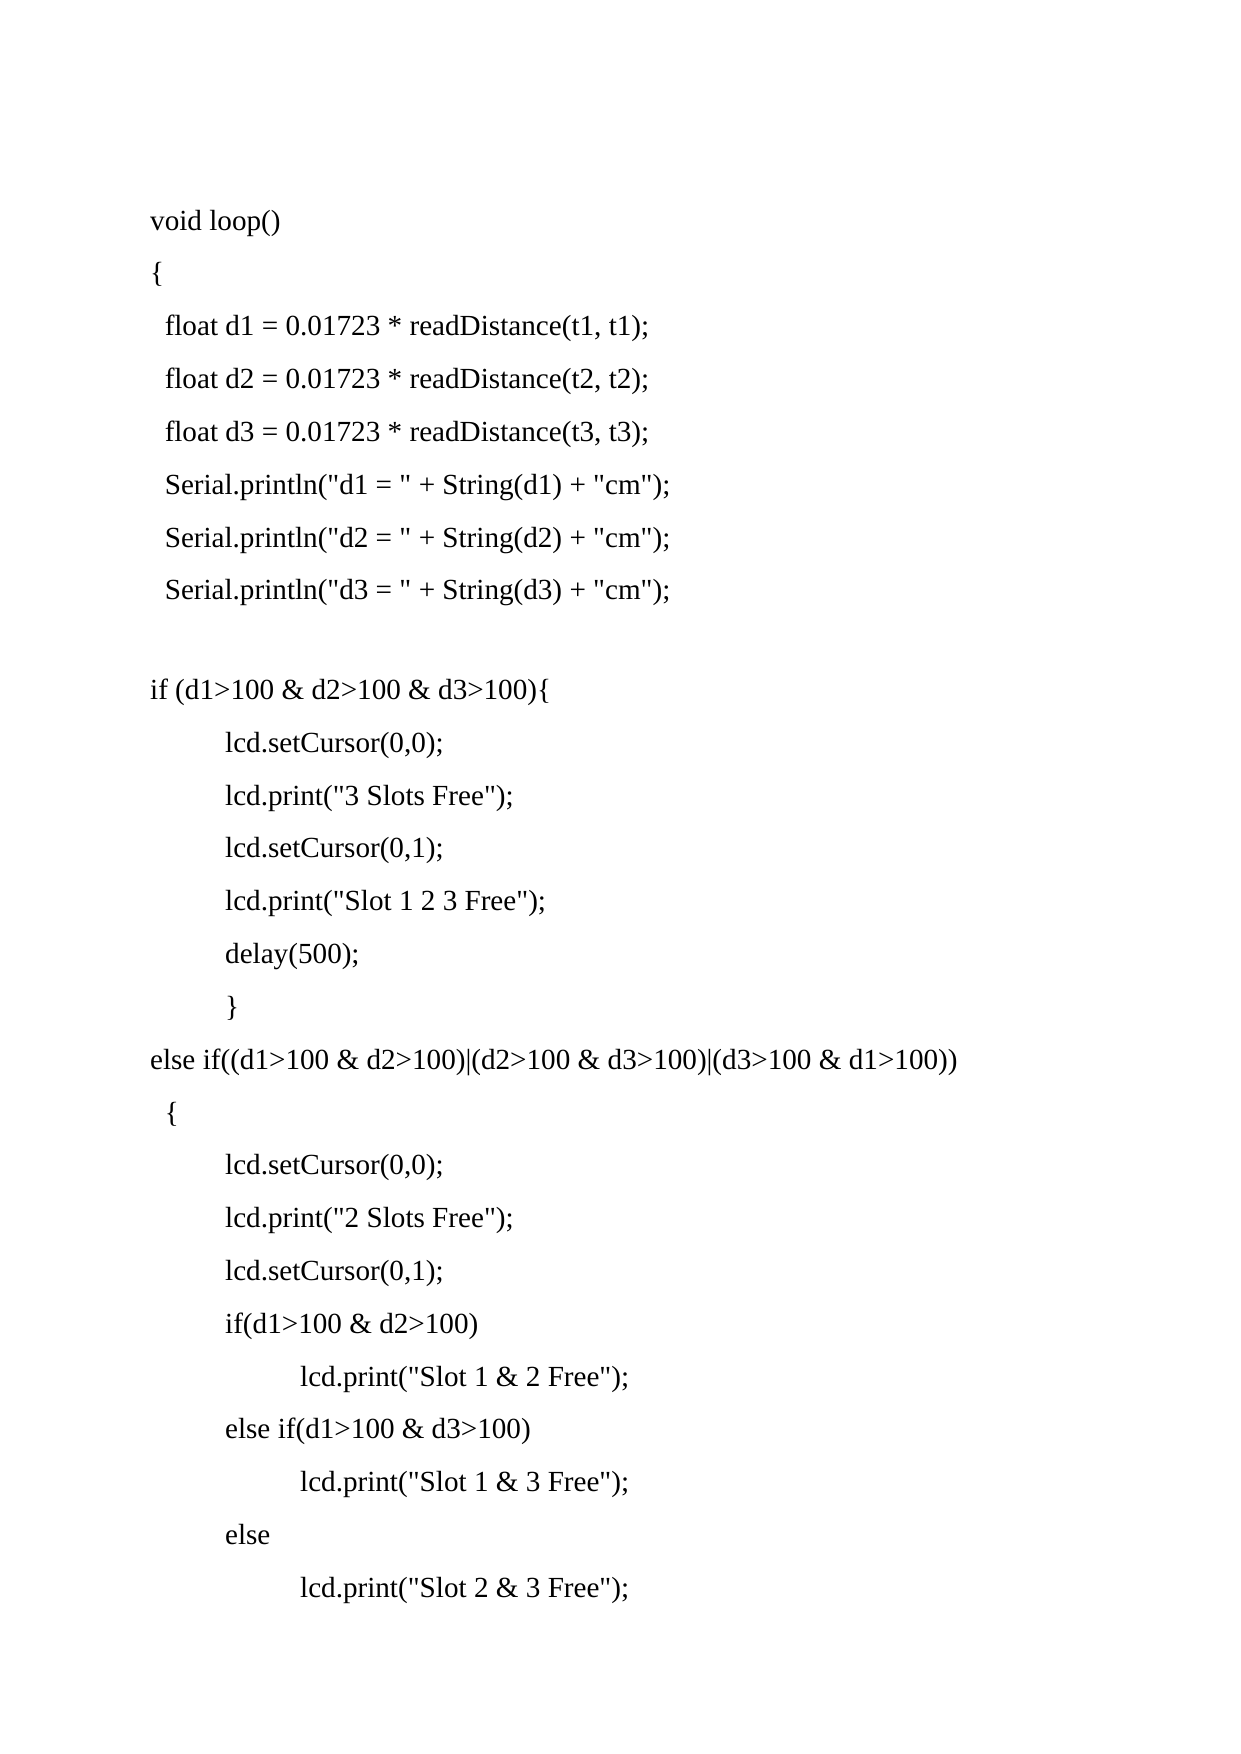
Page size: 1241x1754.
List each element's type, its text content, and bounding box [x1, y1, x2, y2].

text lcd.setCursor(0,1); [150, 831, 1090, 864]
text Serial.println("d1 = " + String(d1) + "cm"); [150, 467, 1090, 500]
text float d3 = 0.01723 * readDistance(t3, t3); [150, 414, 1090, 448]
text if(d1>100 & d2>100) [150, 1306, 1090, 1339]
text else if((d1>100 & d2>100)|(d2>100 & d3>100)|(d3>100 & d1>100)) [150, 1042, 1090, 1075]
text { [150, 256, 1090, 289]
text float d1 = 0.01723 * readDistance(t1, t1); [150, 308, 1090, 342]
text } [150, 989, 1090, 1023]
text { [150, 1095, 1090, 1128]
text lcd.print("3 Slots Free"); [150, 778, 1090, 811]
text void loop() [150, 203, 1090, 236]
text Serial.println("d2 = " + String(d2) + "cm"); [150, 520, 1090, 553]
text lcd.setCursor(0,1); [150, 1253, 1090, 1287]
text lcd.print("Slot 2 & 3 Free"); [150, 1570, 1090, 1603]
text float d2 = 0.01723 * readDistance(t2, t2); [150, 361, 1090, 395]
text lcd.setCursor(0,0); [150, 725, 1090, 758]
text if (d1>100 & d2>100 & d3>100){ [150, 672, 1090, 706]
text lcd.setCursor(0,0); [150, 1147, 1090, 1181]
text lcd.print("Slot 1 2 3 Free"); [150, 883, 1090, 917]
text lcd.print("2 Slots Free"); [150, 1200, 1090, 1234]
text Serial.println("d3 = " + String(d3) + "cm"); [150, 572, 1090, 606]
text delay(500); [150, 936, 1090, 970]
text lcd.print("Slot 1 & 3 Free"); [150, 1464, 1090, 1498]
text else if(d1>100 & d3>100) [150, 1412, 1090, 1445]
text else [150, 1517, 1090, 1551]
text lcd.print("Slot 1 & 2 Free"); [150, 1359, 1090, 1392]
